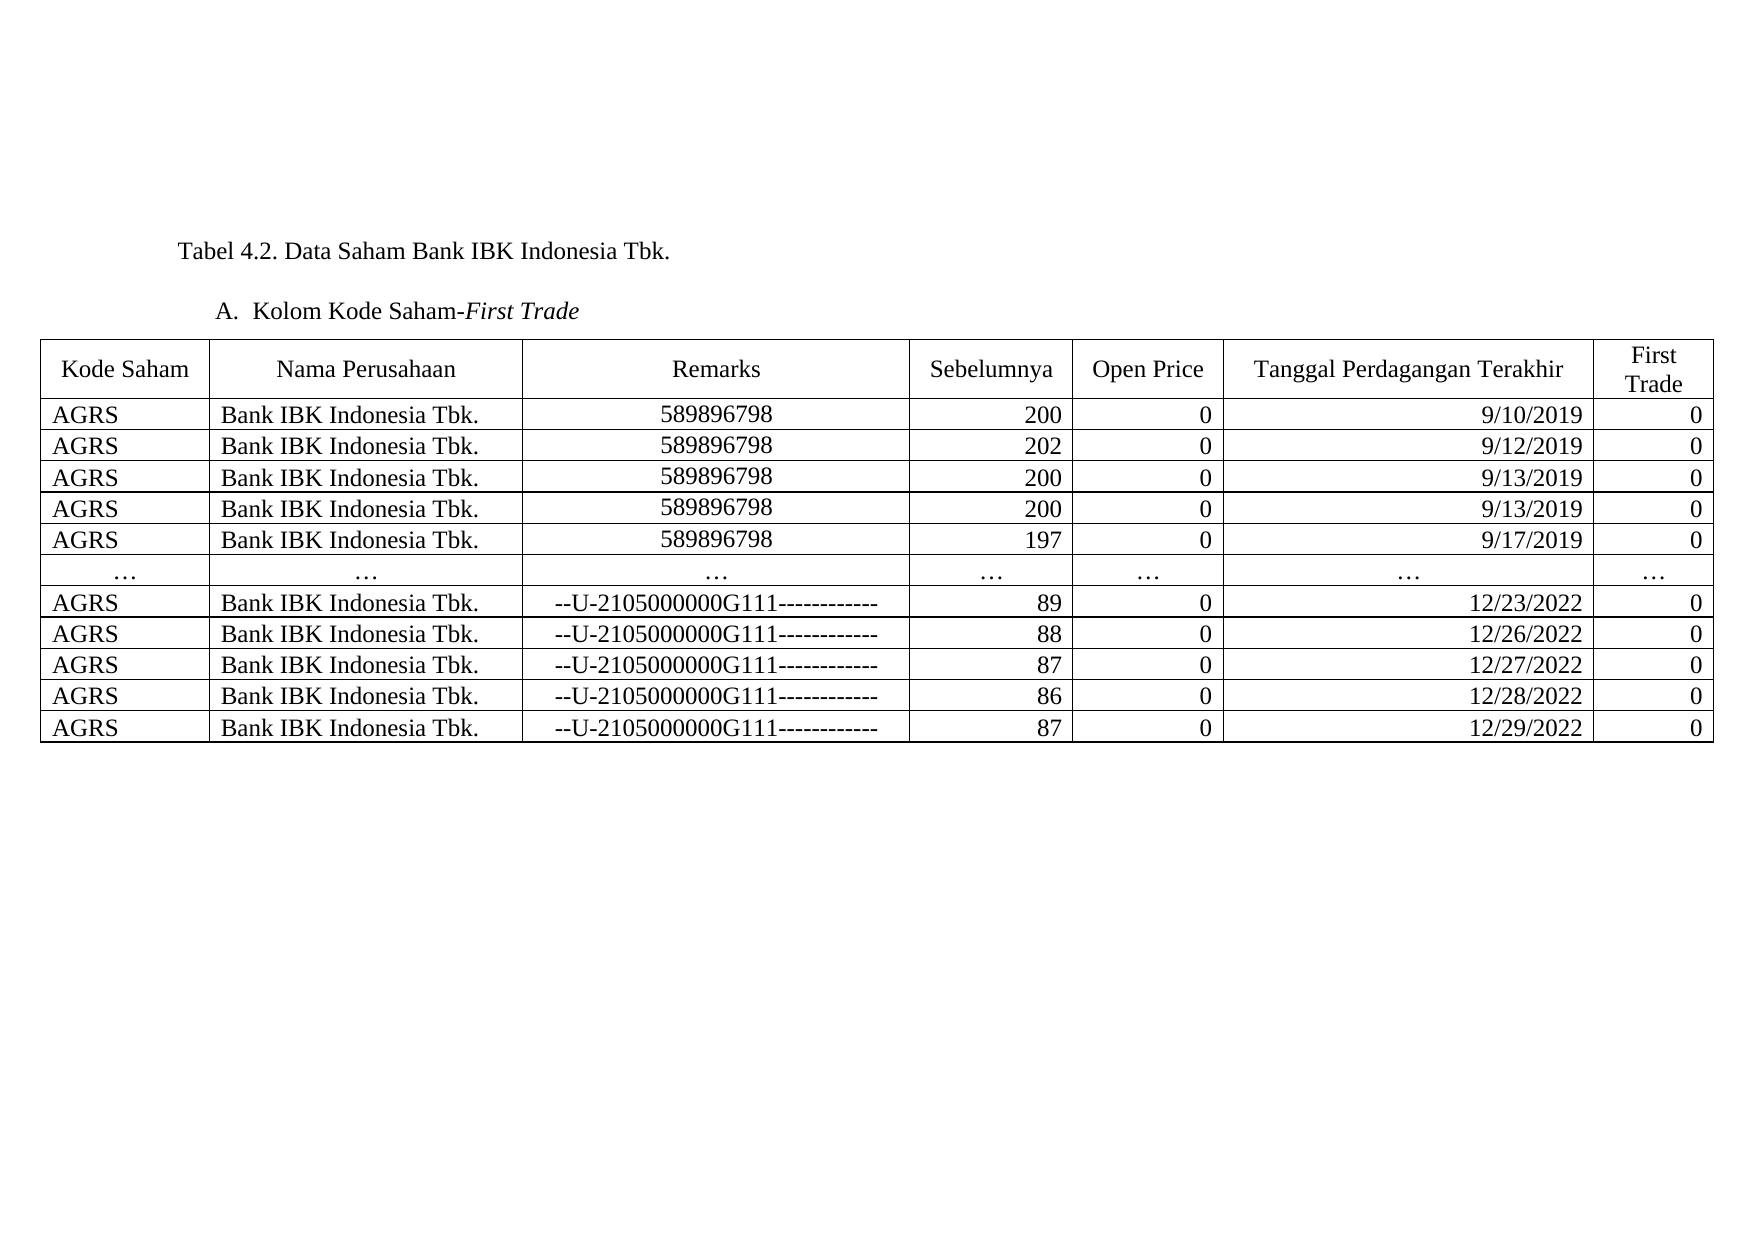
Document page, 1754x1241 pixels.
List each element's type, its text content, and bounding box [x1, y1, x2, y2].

table_cell AGRS [41, 399, 209, 429]
table_cell --U-2105000000G111------------ [523, 618, 909, 648]
table_cell 12/29/2022 [1224, 711, 1593, 741]
table_cell Bank IBK Indonesia Tbk. [210, 680, 522, 710]
table_cell 0 [1594, 618, 1713, 648]
table_cell Bank IBK Indonesia Tbk. [210, 461, 522, 491]
table_cell … [1224, 555, 1593, 585]
table_cell … [41, 555, 209, 585]
table_cell 0 [1594, 461, 1713, 491]
table_cell 202 [910, 430, 1072, 460]
table_cell AGRS [41, 493, 209, 523]
table_header First Trade [1594, 340, 1713, 398]
table_cell 200 [910, 399, 1072, 429]
table_cell 9/13/2019 [1224, 461, 1593, 491]
table_cell 0 [1073, 399, 1223, 429]
table_cell 12/27/2022 [1224, 649, 1593, 679]
table_cell 86 [910, 680, 1072, 710]
table_cell … [1073, 555, 1223, 585]
table_cell 12/26/2022 [1224, 618, 1593, 648]
table_cell … [910, 555, 1072, 585]
table_cell … [523, 555, 909, 585]
table_cell 200 [910, 461, 1072, 491]
table_header Open Price [1073, 340, 1223, 398]
table_cell Bank IBK Indonesia Tbk. [210, 711, 522, 741]
table_cell 589896798 [523, 399, 909, 429]
table_cell 9/10/2019 [1224, 399, 1593, 429]
table_cell 12/23/2022 [1224, 586, 1593, 616]
table_header Sebelumnya [910, 340, 1072, 398]
table_cell 0 [1073, 649, 1223, 679]
table_cell AGRS [41, 461, 209, 491]
table_cell 589896798 [523, 493, 909, 523]
table_cell 0 [1594, 711, 1713, 741]
table_cell 0 [1073, 430, 1223, 460]
table_cell 88 [910, 618, 1072, 648]
table_header Remarks [523, 340, 909, 398]
table_cell 589896798 [523, 524, 909, 554]
table_cell 0 [1594, 493, 1713, 523]
table_cell 200 [910, 493, 1072, 523]
table_cell 12/28/2022 [1224, 680, 1593, 710]
table_header Kode Saham [41, 340, 209, 398]
table_cell --U-2105000000G111------------ [523, 649, 909, 679]
table_cell 0 [1073, 586, 1223, 616]
table_cell 87 [910, 711, 1072, 741]
table_cell AGRS [41, 680, 209, 710]
table_cell … [1594, 555, 1713, 585]
table_cell 0 [1073, 493, 1223, 523]
table_cell AGRS [41, 586, 209, 616]
table_cell Bank IBK Indonesia Tbk. [210, 524, 522, 554]
table_cell 9/17/2019 [1224, 524, 1593, 554]
table_cell Bank IBK Indonesia Tbk. [210, 586, 522, 616]
table_cell --U-2105000000G111------------ [523, 711, 909, 741]
table_cell Bank IBK Indonesia Tbk. [210, 399, 522, 429]
table_cell 0 [1594, 649, 1713, 679]
table_header Nama Perusahaan [210, 340, 522, 398]
table_cell 0 [1594, 524, 1713, 554]
table_cell 0 [1073, 680, 1223, 710]
table_cell 9/12/2019 [1224, 430, 1593, 460]
table_cell Bank IBK Indonesia Tbk. [210, 649, 522, 679]
table_cell AGRS [41, 430, 209, 460]
table_cell --U-2105000000G111------------ [523, 586, 909, 616]
table_header Tanggal Perdagangan Terakhir [1224, 340, 1593, 398]
table_cell 0 [1594, 430, 1713, 460]
table_cell Bank IBK Indonesia Tbk. [210, 618, 522, 648]
table_cell 589896798 [523, 430, 909, 460]
table_cell --U-2105000000G111------------ [523, 680, 909, 710]
table_cell 0 [1594, 399, 1713, 429]
table_cell 0 [1073, 711, 1223, 741]
table_cell 87 [910, 649, 1072, 679]
table_cell Bank IBK Indonesia Tbk. [210, 493, 522, 523]
table_cell AGRS [41, 711, 209, 741]
table_cell 0 [1073, 618, 1223, 648]
table_cell 9/13/2019 [1224, 493, 1593, 523]
table_cell 0 [1594, 680, 1713, 710]
table_cell 0 [1594, 586, 1713, 616]
table_cell AGRS [41, 524, 209, 554]
table_cell AGRS [41, 649, 209, 679]
table_cell … [210, 555, 522, 585]
table_cell 589896798 [523, 461, 909, 491]
table_cell 0 [1073, 524, 1223, 554]
table_cell Bank IBK Indonesia Tbk. [210, 430, 522, 460]
list Kolom Kode Saham-First Trade [215, 296, 1577, 325]
text Tabel 4.2. Data Saham Bank IBK Indonesia Tbk. [177, 236, 1577, 265]
table_cell 89 [910, 586, 1072, 616]
table_cell AGRS [41, 618, 209, 648]
table_cell 197 [910, 524, 1072, 554]
table_cell 0 [1073, 461, 1223, 491]
